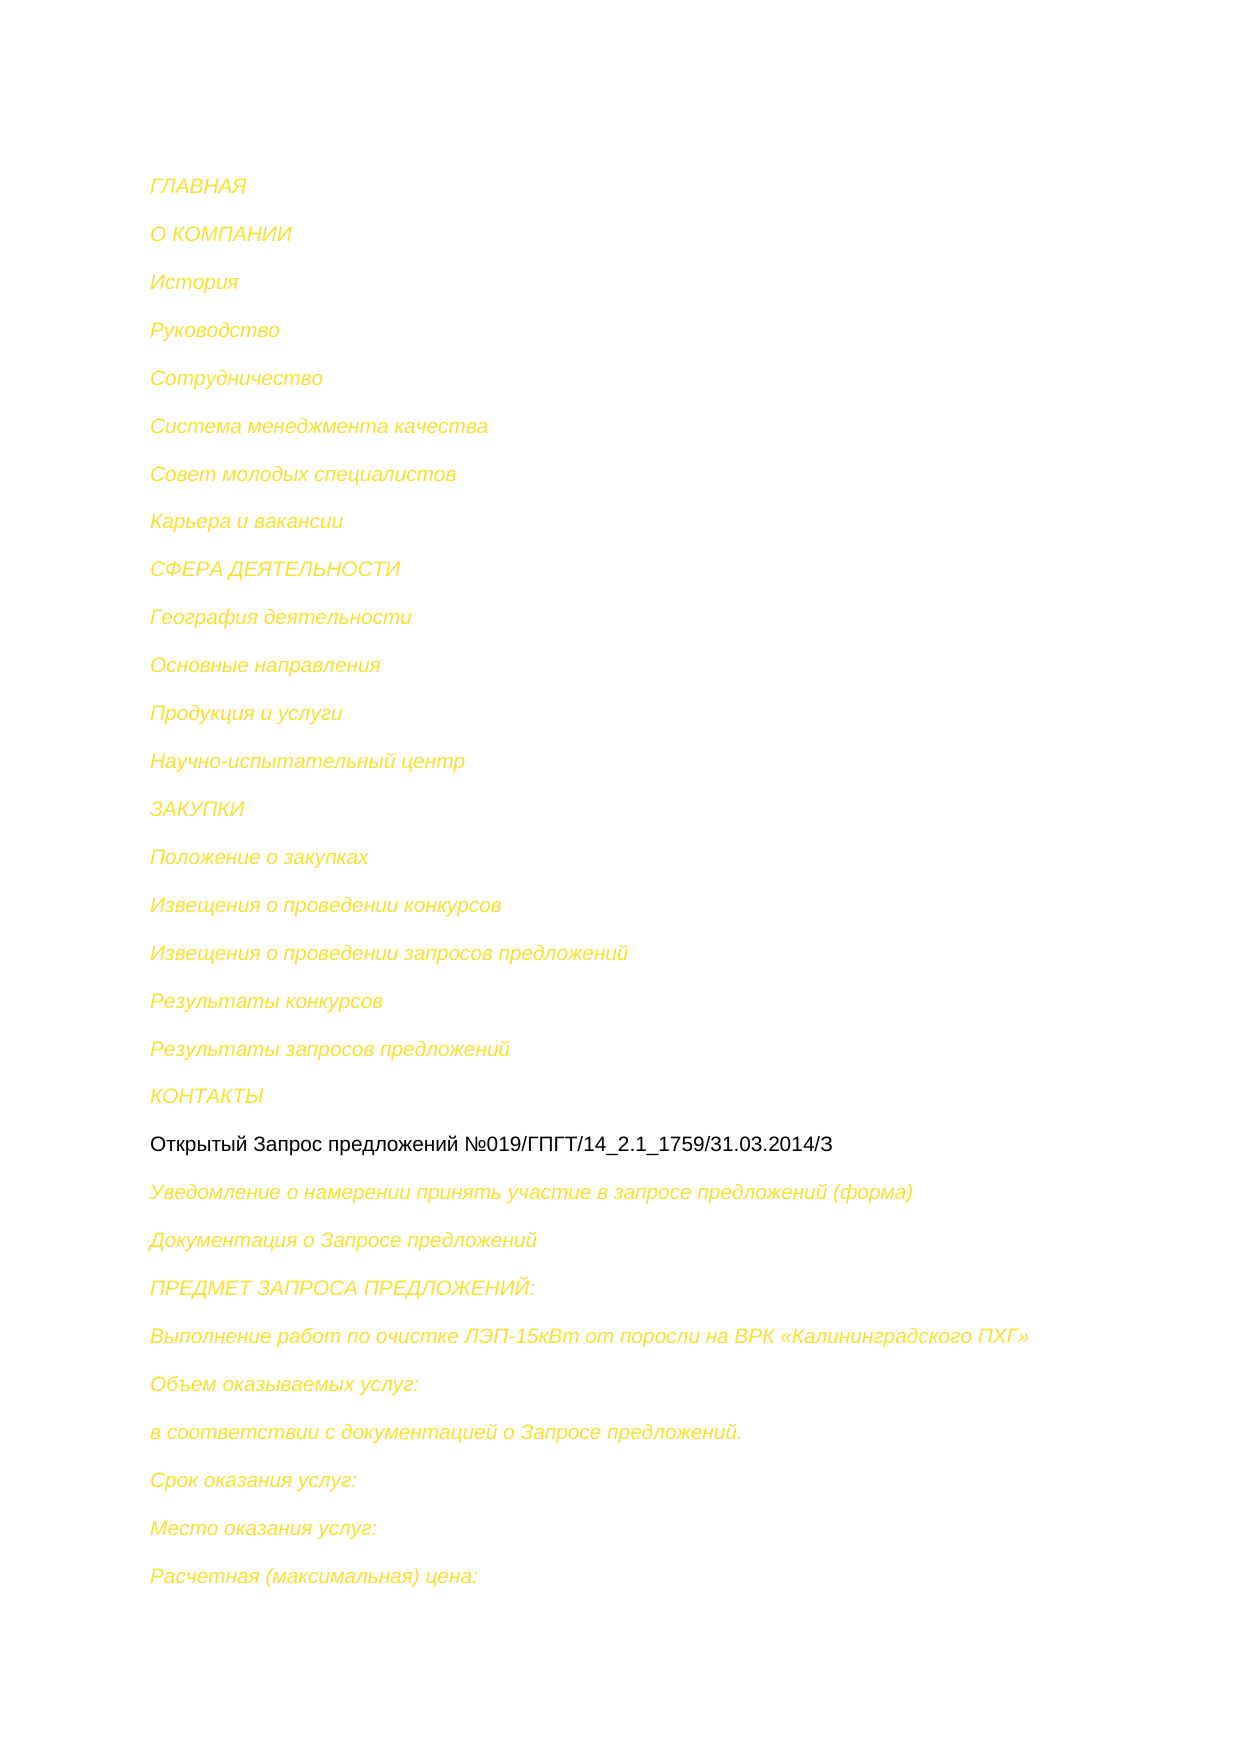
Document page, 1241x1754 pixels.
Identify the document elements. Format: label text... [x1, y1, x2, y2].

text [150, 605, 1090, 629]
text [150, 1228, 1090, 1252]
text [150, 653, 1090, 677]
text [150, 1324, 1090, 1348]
text Сотрудничество [150, 366, 1090, 389]
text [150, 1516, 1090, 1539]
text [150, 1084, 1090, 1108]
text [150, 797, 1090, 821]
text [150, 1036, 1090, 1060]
text История [150, 270, 1090, 294]
text Карьера и вакансии [150, 509, 1090, 533]
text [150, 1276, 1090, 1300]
text ГЛАВНАЯ [150, 174, 1090, 198]
text Руководство [150, 318, 1090, 342]
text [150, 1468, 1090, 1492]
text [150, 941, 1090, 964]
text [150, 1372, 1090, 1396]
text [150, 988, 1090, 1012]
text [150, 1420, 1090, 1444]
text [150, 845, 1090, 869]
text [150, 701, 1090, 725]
text Система менеджмента качества [150, 413, 1090, 437]
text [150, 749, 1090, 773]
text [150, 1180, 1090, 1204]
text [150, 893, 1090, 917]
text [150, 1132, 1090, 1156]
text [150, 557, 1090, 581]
text Совет молодых специалистов [150, 461, 1090, 485]
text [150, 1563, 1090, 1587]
text О КОМПАНИИ [150, 222, 1090, 246]
